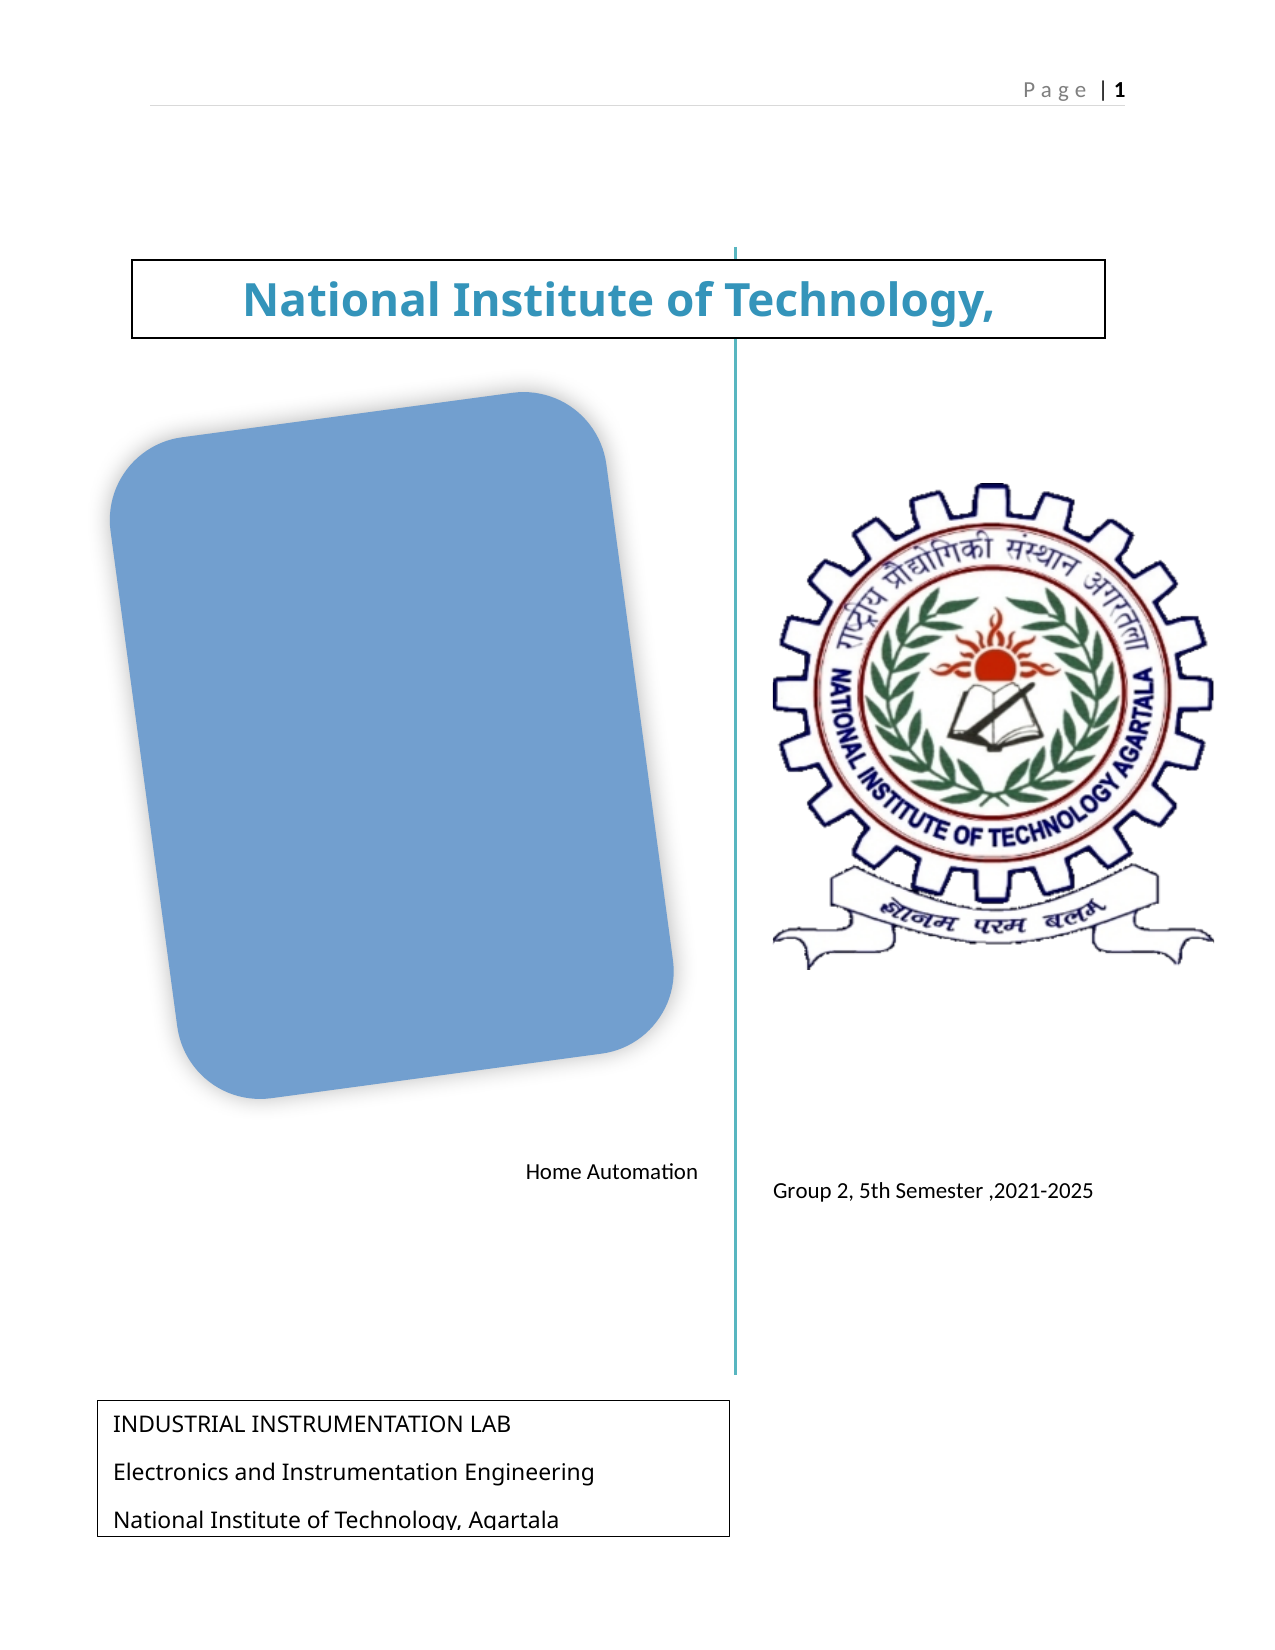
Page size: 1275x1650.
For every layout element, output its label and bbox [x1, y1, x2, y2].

picture [772, 483, 1215, 970]
